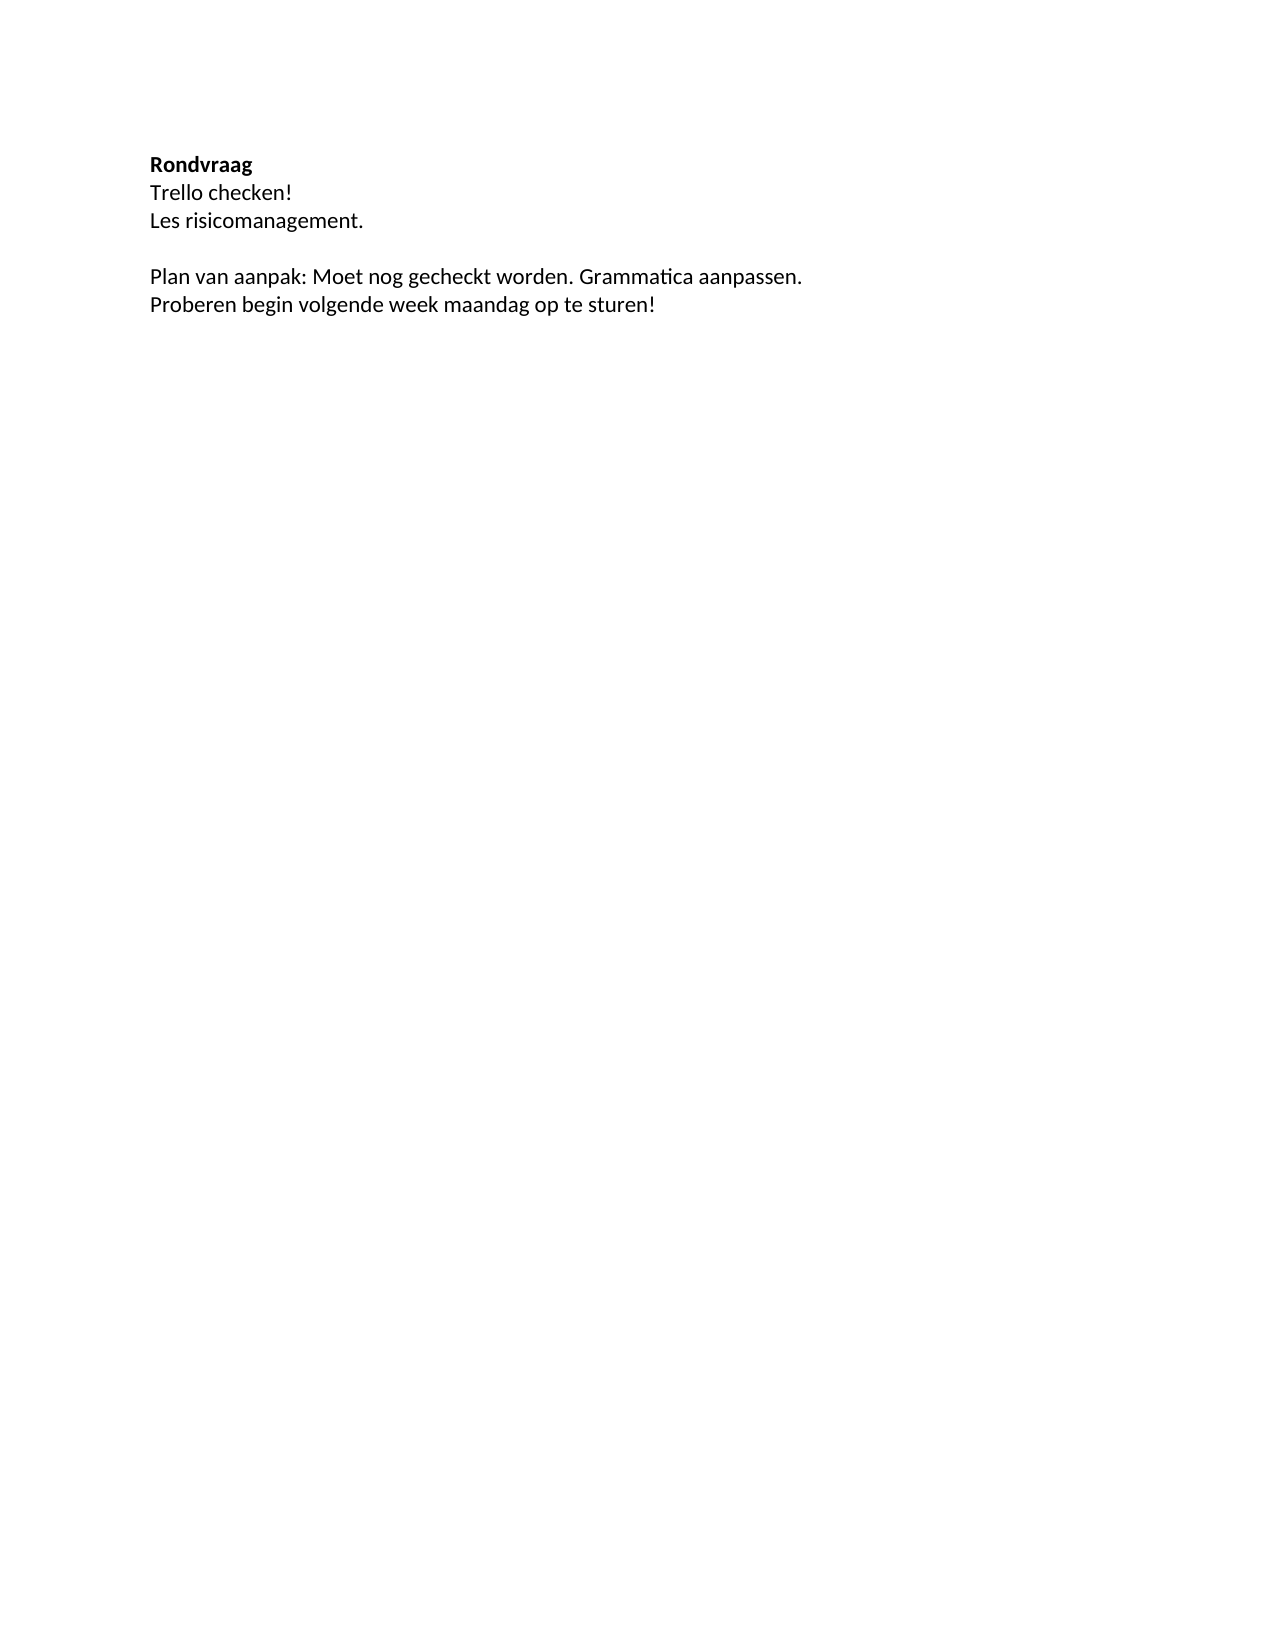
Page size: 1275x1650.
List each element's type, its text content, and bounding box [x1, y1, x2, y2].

text Trello checken! [150, 178, 1125, 206]
text Proberen begin volgende week maandag op te sturen! [150, 290, 1125, 318]
text Les risicomanagement. [150, 206, 1125, 234]
text Plan van aanpak: Moet nog gecheckt worden. Grammatica aanpassen. [150, 262, 1125, 290]
text Rondvraag [150, 150, 1125, 178]
